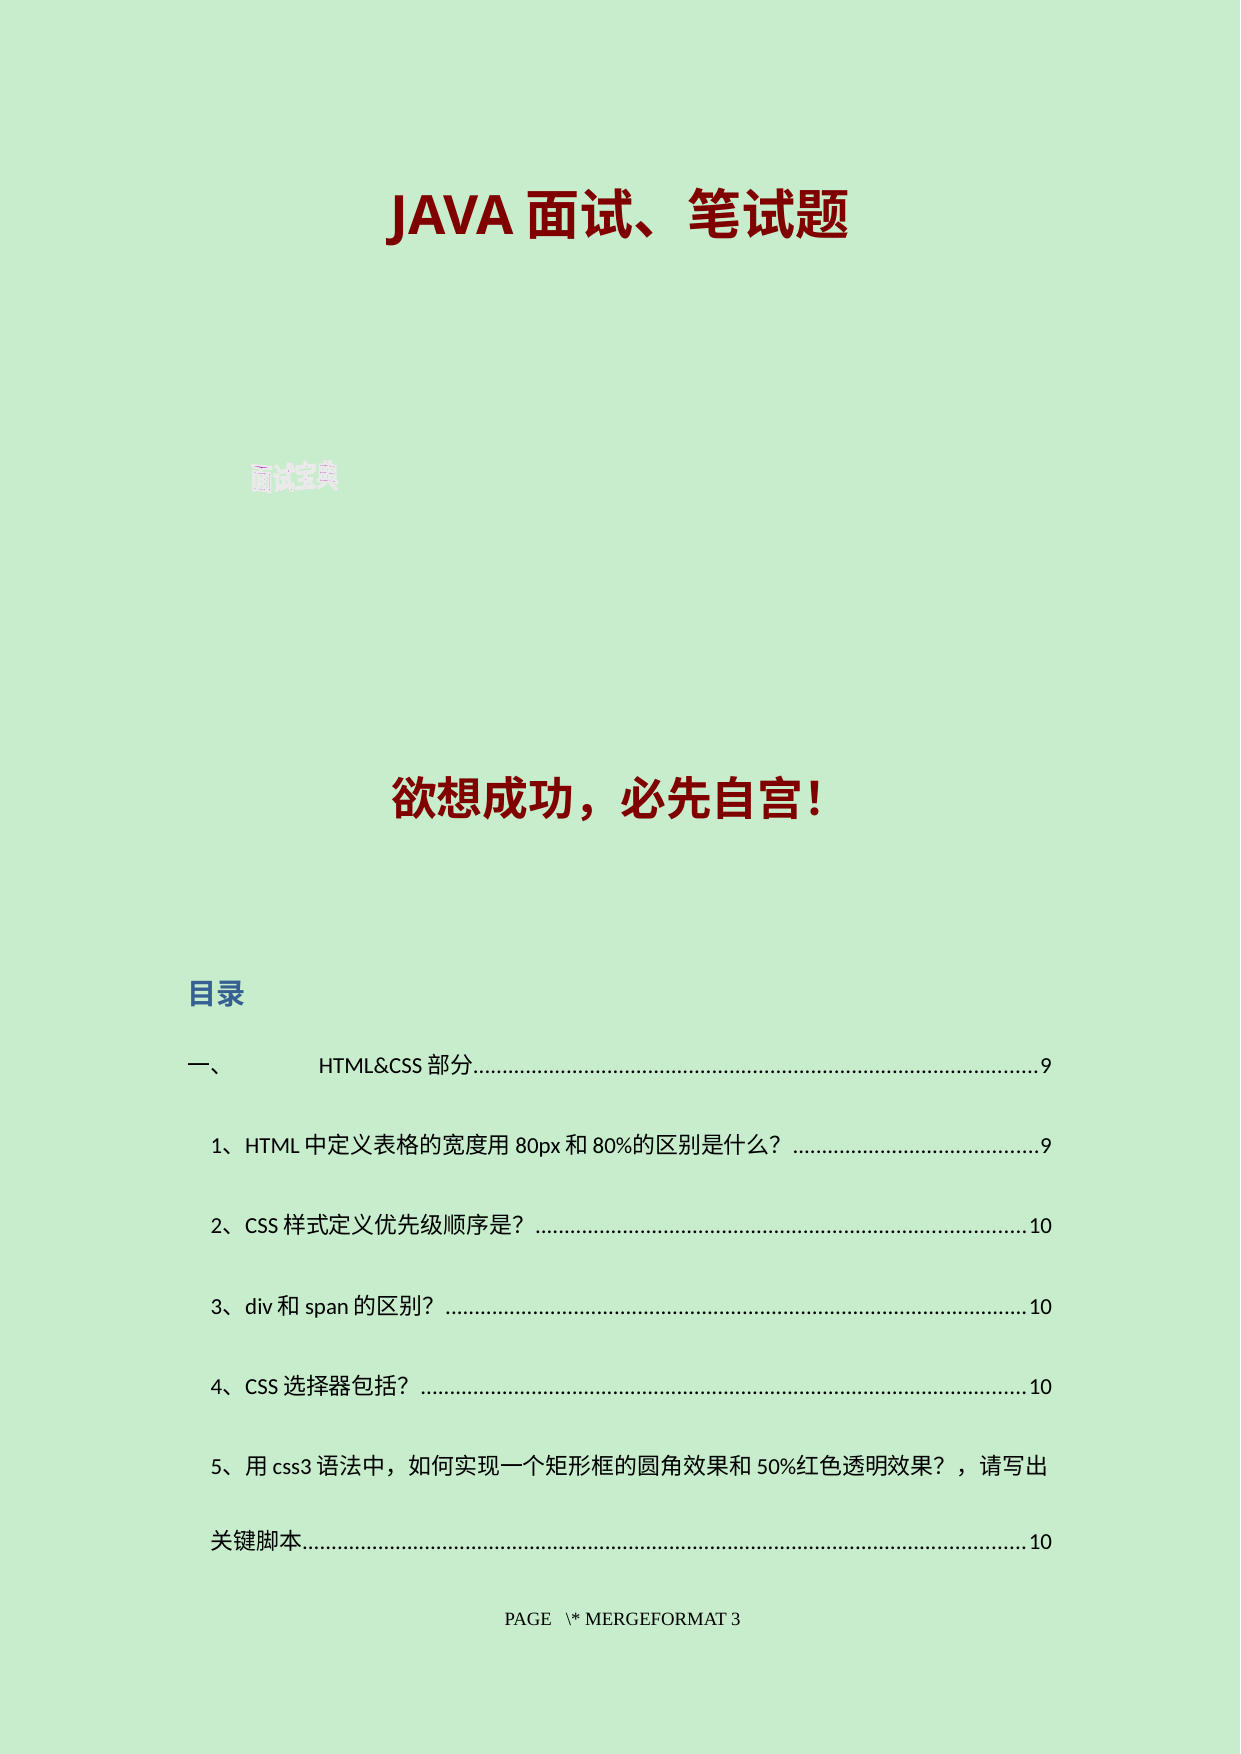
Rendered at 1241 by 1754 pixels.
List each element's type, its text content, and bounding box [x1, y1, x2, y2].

text 欲想成功，必先自宫！ [187, 747, 1052, 844]
text JAVA面试、笔试题 [187, 162, 1052, 259]
